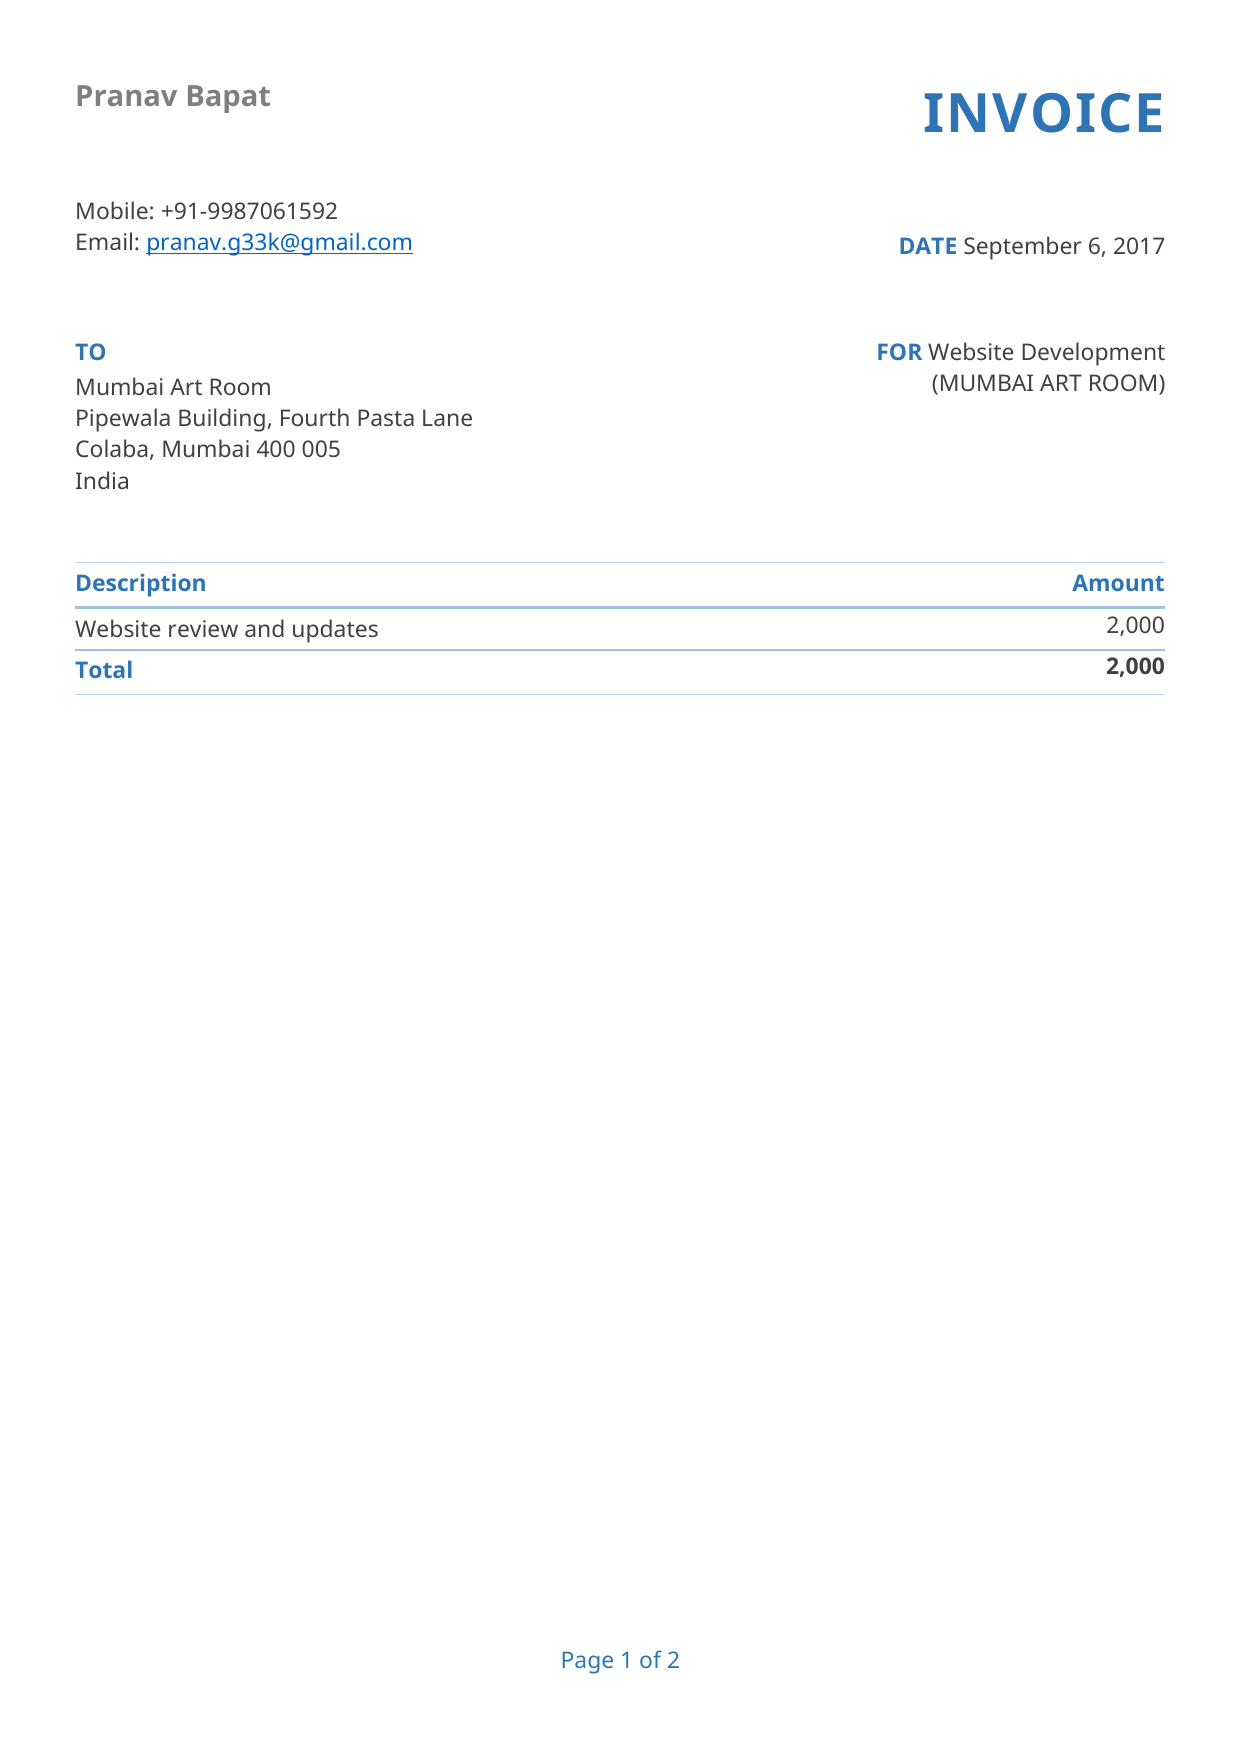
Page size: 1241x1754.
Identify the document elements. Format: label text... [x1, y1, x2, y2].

table_cell Mobile: +91-9987061592 Email: pranav.g33k@gmail.com [75, 195, 693, 335]
table_header Amount [936, 563, 1164, 606]
table_cell Website review and updates [75, 609, 936, 649]
table_cell TO Mumbai Art Room Pipewala Building, Fourth Pasta Lane Colaba, Mumbai 400 005 India [75, 335, 693, 530]
table_cell 2,000 [936, 609, 1164, 649]
table_header [75, 75, 693, 195]
table_cell 2,000 [936, 651, 1164, 694]
table_header invoice [693, 75, 1165, 195]
table_cell DATE [693, 195, 1165, 335]
table_cell FOR Website Development (MUMBAI ART ROOM) [693, 335, 1165, 530]
table_header Description [75, 563, 936, 606]
table_cell Total [75, 651, 936, 694]
